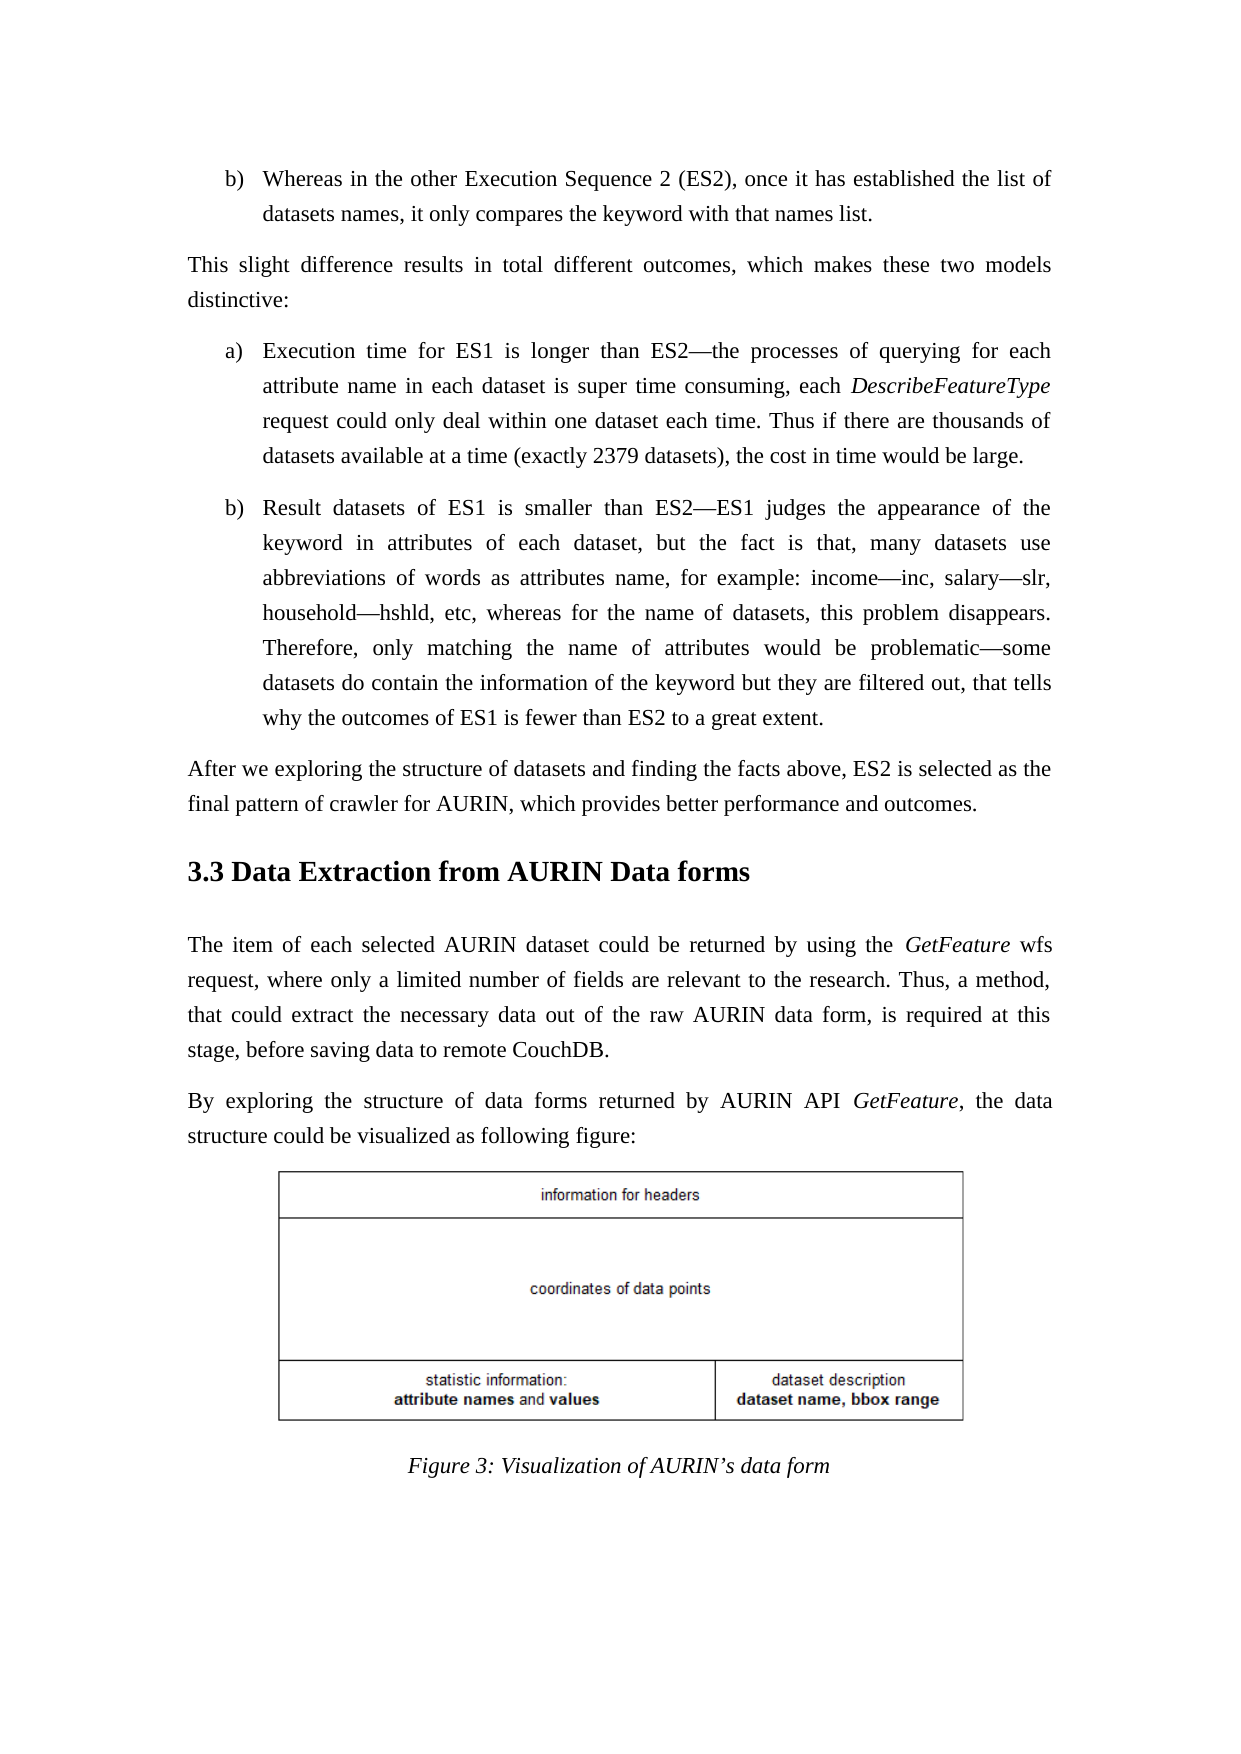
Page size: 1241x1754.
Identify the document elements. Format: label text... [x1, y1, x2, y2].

list Execution time for ES1 is longer than ES2—the processes of querying for each attribute name in each dataset is super time consuming, each DescribeFeatureType request could only deal within one dataset each time. Thus if there are thousands of datasets available at a time (exactly 2379 datasets), the cost in time would be large. [225, 334, 1053, 472]
text After we exploring the structure of datasets and finding the facts above, ES2 is selected as the final pattern of crawler for AURIN, which provides better performance and outcomes. [187, 752, 1053, 819]
list Result datasets of ES1 is smaller than ES2—ES1 judges the appearance of the keyword in attributes of each dataset, but the fact is that, many datasets use abbreviations of words as attributes name, for example: income—inc, salary—slr, household—hshld, etc, whereas for the name of datasets, this problem disappears. Therefore, only matching the name of attributes would be problematic—some datasets do contain the information of the keyword but they are filtered out, that tells why the outcomes of ES1 is fewer than ES2 to a great extent. [225, 491, 1053, 733]
text This slight difference results in total different outcomes, which makes these two models distinctive: [187, 248, 1053, 316]
text Figure 3: Visualization of AURIN’s data form [187, 1449, 1053, 1481]
subtitle 3.3 Data Extraction from AURIN Data forms [187, 838, 1053, 903]
text By exploring the structure of data forms returned by AURIN API GetFeature, the data structure could be visualized as following figure: [187, 1084, 1053, 1151]
text The item of each selected AURIN dataset could be returned by using the GetFeature wfs request, where only a limited number of fields are relevant to the research. Thus, a method, that could extract the necessary data out of the raw AURIN data form, is required at this stage, before saving data to remote CouchDB. [187, 928, 1053, 1065]
list Whereas in the other Execution Sequence 2 (ES2), once it has established the list of datasets names, it only compares the keyword with that names list. [225, 162, 1053, 229]
picture [277, 1170, 964, 1422]
